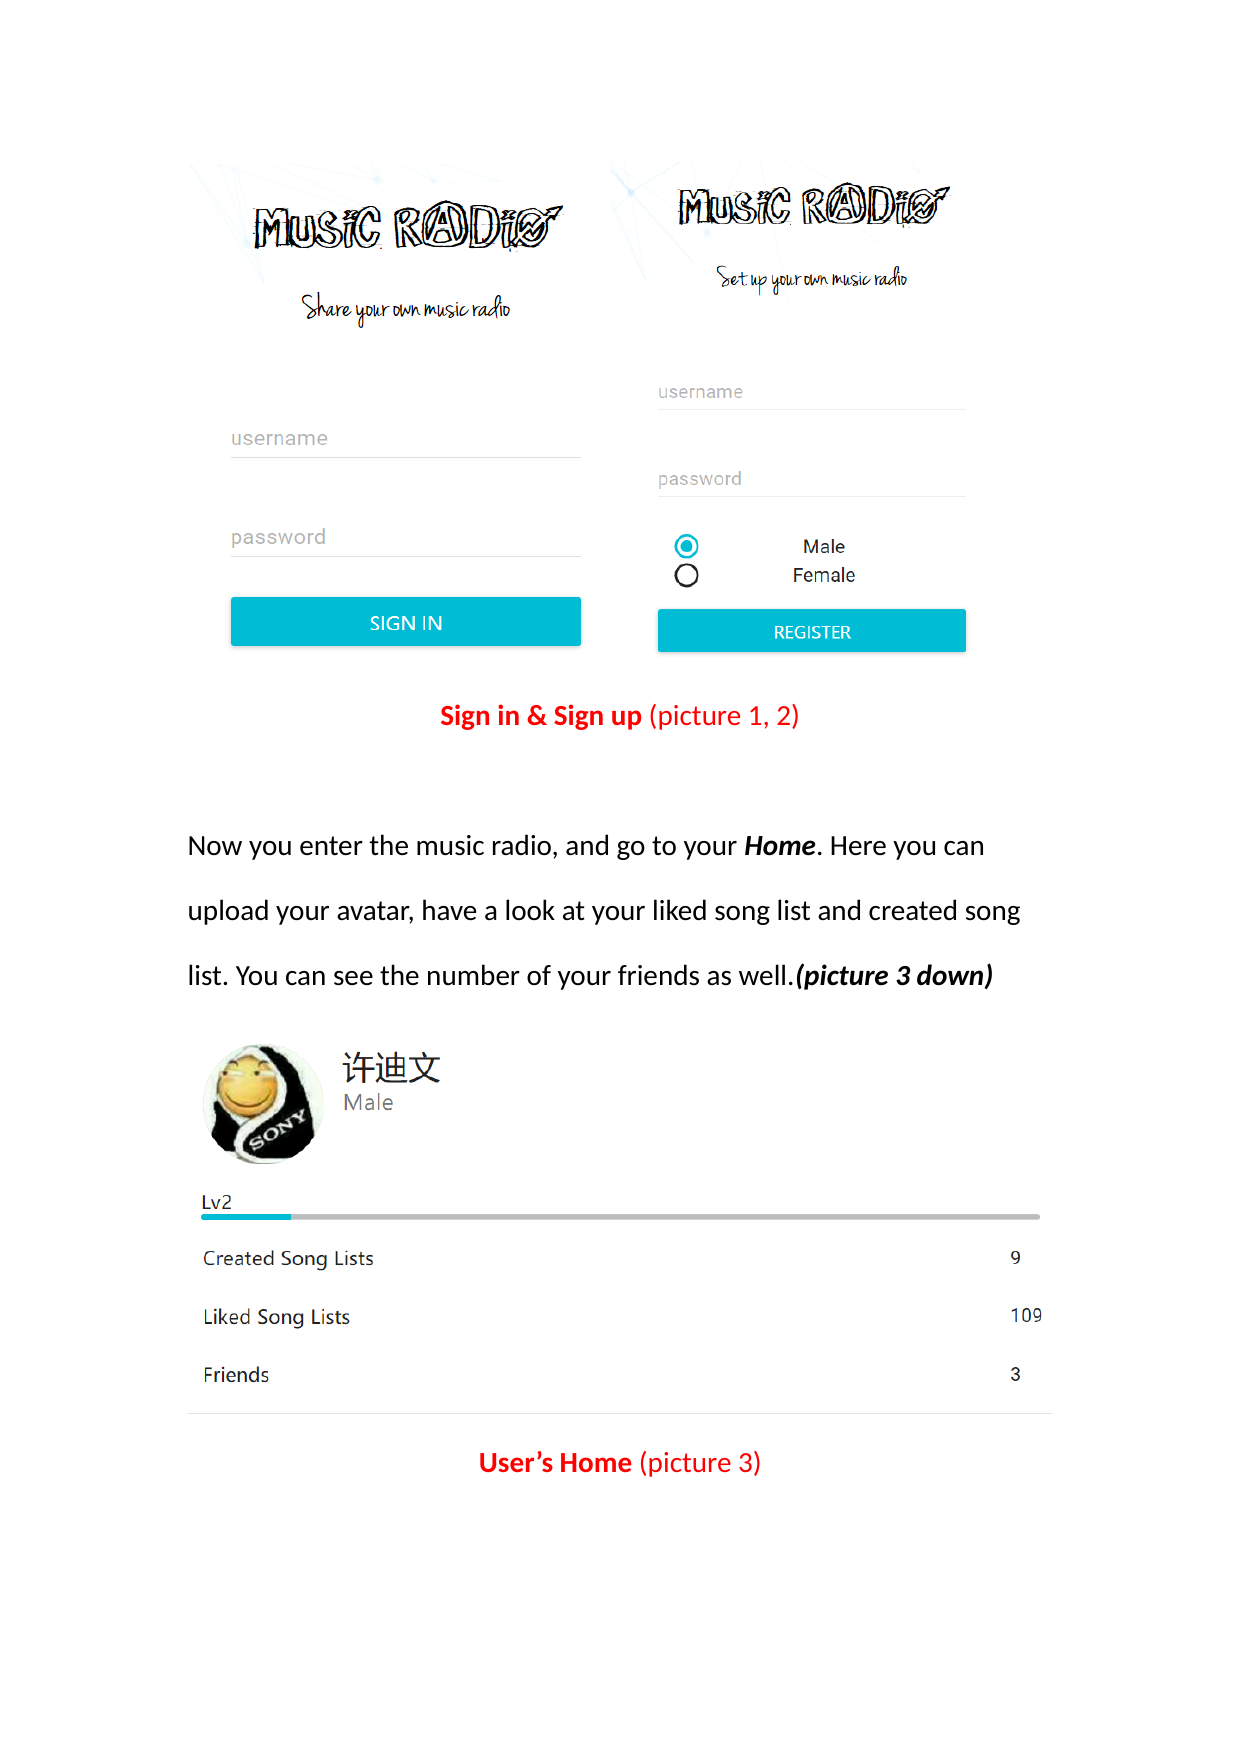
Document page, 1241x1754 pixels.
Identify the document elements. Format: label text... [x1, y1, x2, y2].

picture [187, 1039, 1053, 1414]
picture [187, 161, 1008, 676]
text User’s Home (picture 3) [187, 1429, 1053, 1494]
text Now you enter the music radio, and go to your Home. Here you can upload your avatar, have a look at your liked song list and created song list. You can see the number of your friends as well.(picture 3 down) [187, 812, 1053, 1007]
text Sign in & Sign up (picture 1, 2) [187, 682, 1053, 747]
